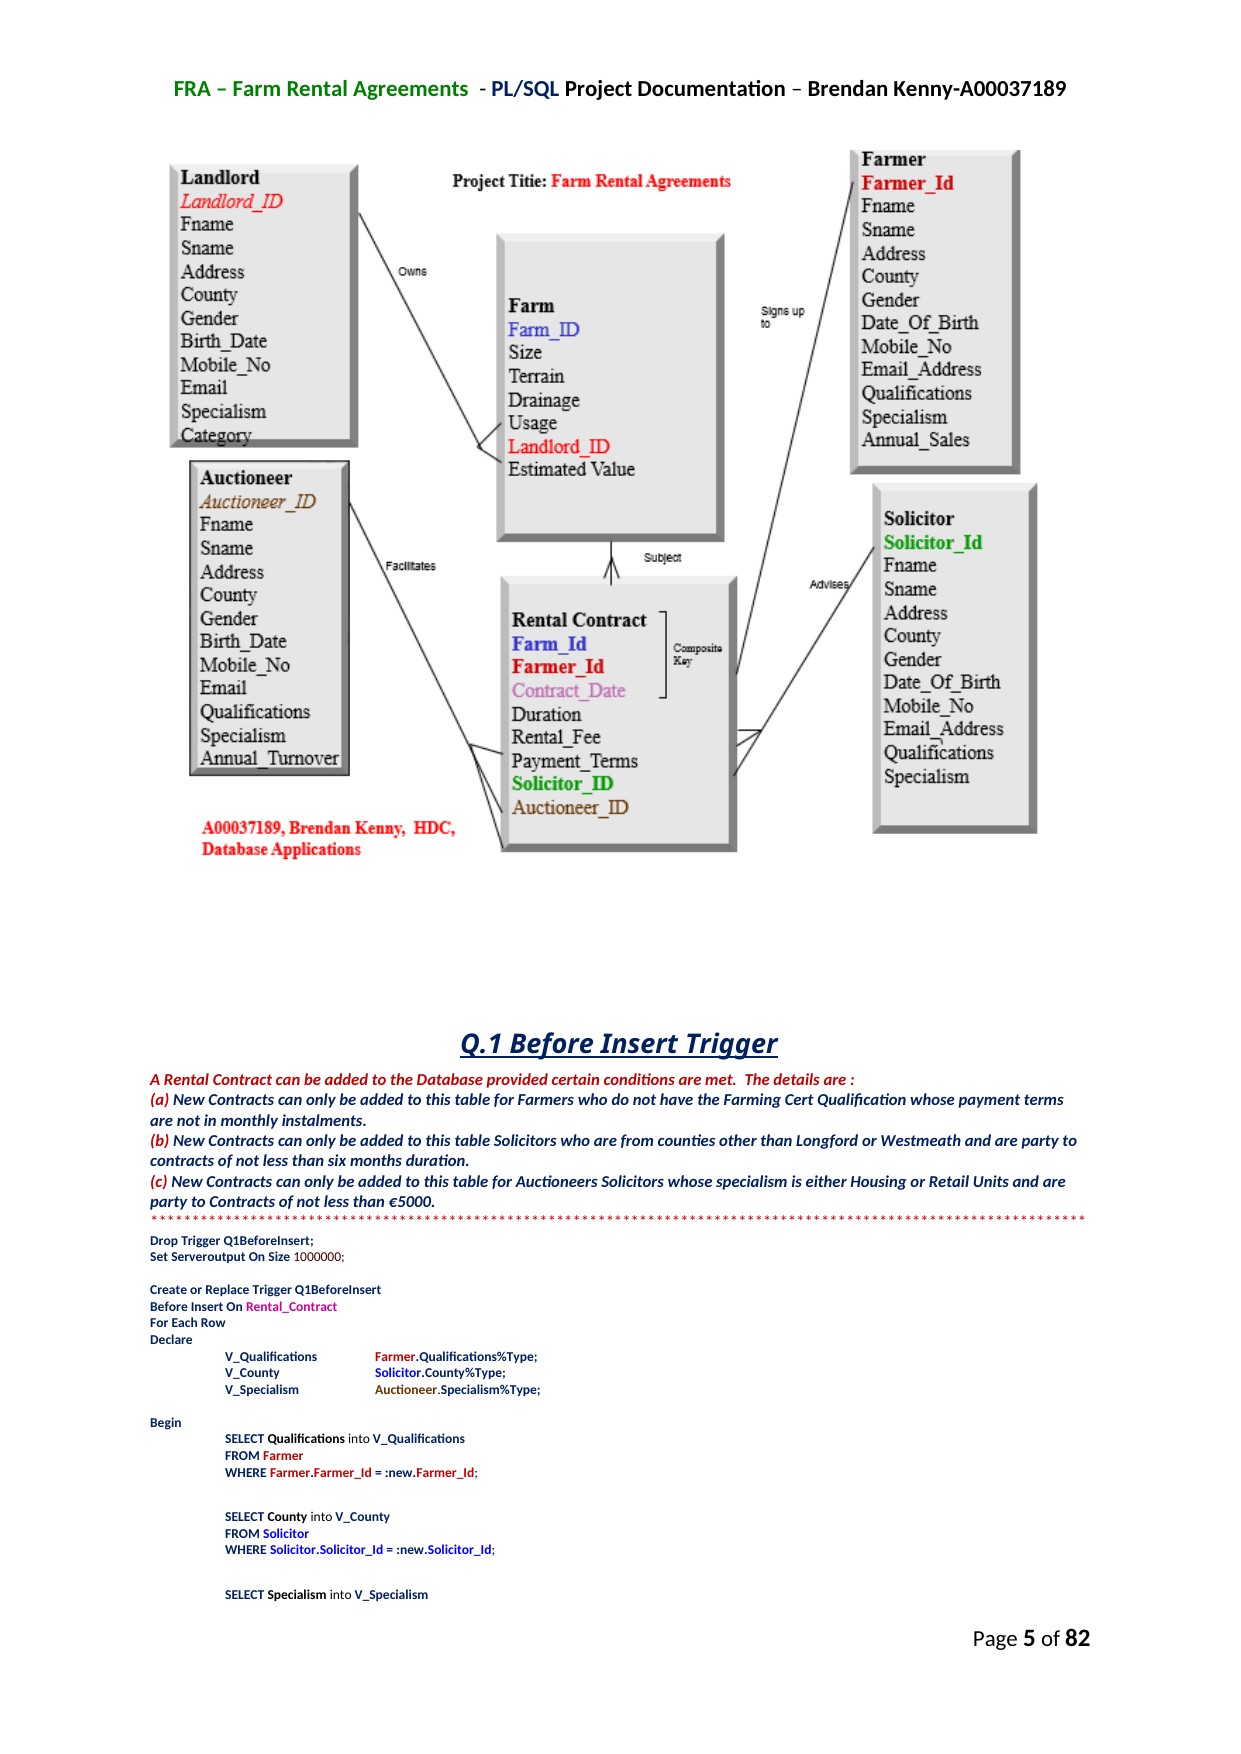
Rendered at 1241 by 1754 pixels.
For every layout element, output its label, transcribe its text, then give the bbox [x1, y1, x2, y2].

picture [150, 150, 1091, 865]
text SELECT Specialism into V_Specialism [150, 1586, 1090, 1603]
text Drop Trigger Q1BeforeInsert; [150, 1232, 1090, 1248]
text Create or Replace Trigger Q1BeforeInsert [150, 1282, 1090, 1298]
text V_Specialism Auctioneer.Specialism%Type; [150, 1381, 1090, 1397]
text Set Serveroutput On Size 1000000; [150, 1248, 1090, 1265]
text (b) New Contracts can only be added to this table Solicitors who are from counties other than Longford or Westmeath and are party to contracts of not less than six months duration. [150, 1130, 1090, 1171]
text SELECT Qualifications into V_Qualifications [150, 1431, 1090, 1447]
text A Rental Contract can be added to the Database provided certain conditions are met. The details are : [150, 1069, 1090, 1090]
subtitle Q.1 Before Insert Trigger [150, 1024, 1090, 1061]
text (a) New Contracts can only be added to this table for Farmers who do not have the Farming Cert Qualification whose payment terms are not in monthly instalments. [150, 1090, 1090, 1130]
text WHERE Farmer.Farmer_Id = :new.Farmer_Id; [150, 1464, 1090, 1480]
text V_County Solicitor.County%Type; [150, 1364, 1090, 1381]
text For Each Row [150, 1315, 1090, 1331]
text Begin [150, 1414, 1090, 1431]
text WHERE Solicitor.Solicitor_Id = :new.Solicitor_Id; [150, 1541, 1090, 1558]
text SELECT County into V_County [150, 1508, 1090, 1525]
text Before Insert On Rental_Contract [150, 1298, 1090, 1315]
text V_Qualifications Farmer.Qualifications%Type; [150, 1348, 1090, 1364]
text FROM Farmer [150, 1447, 1090, 1464]
text (c) New Contracts can only be added to this table for Auctioneers Solicitors whose specialism is either Housing or Retail Units and are party to Contracts of not less than €5000. [150, 1171, 1090, 1212]
text ***************************************************************************************************************** [150, 1212, 1090, 1232]
text Declare [150, 1331, 1090, 1348]
text FROM Solicitor [150, 1525, 1090, 1541]
